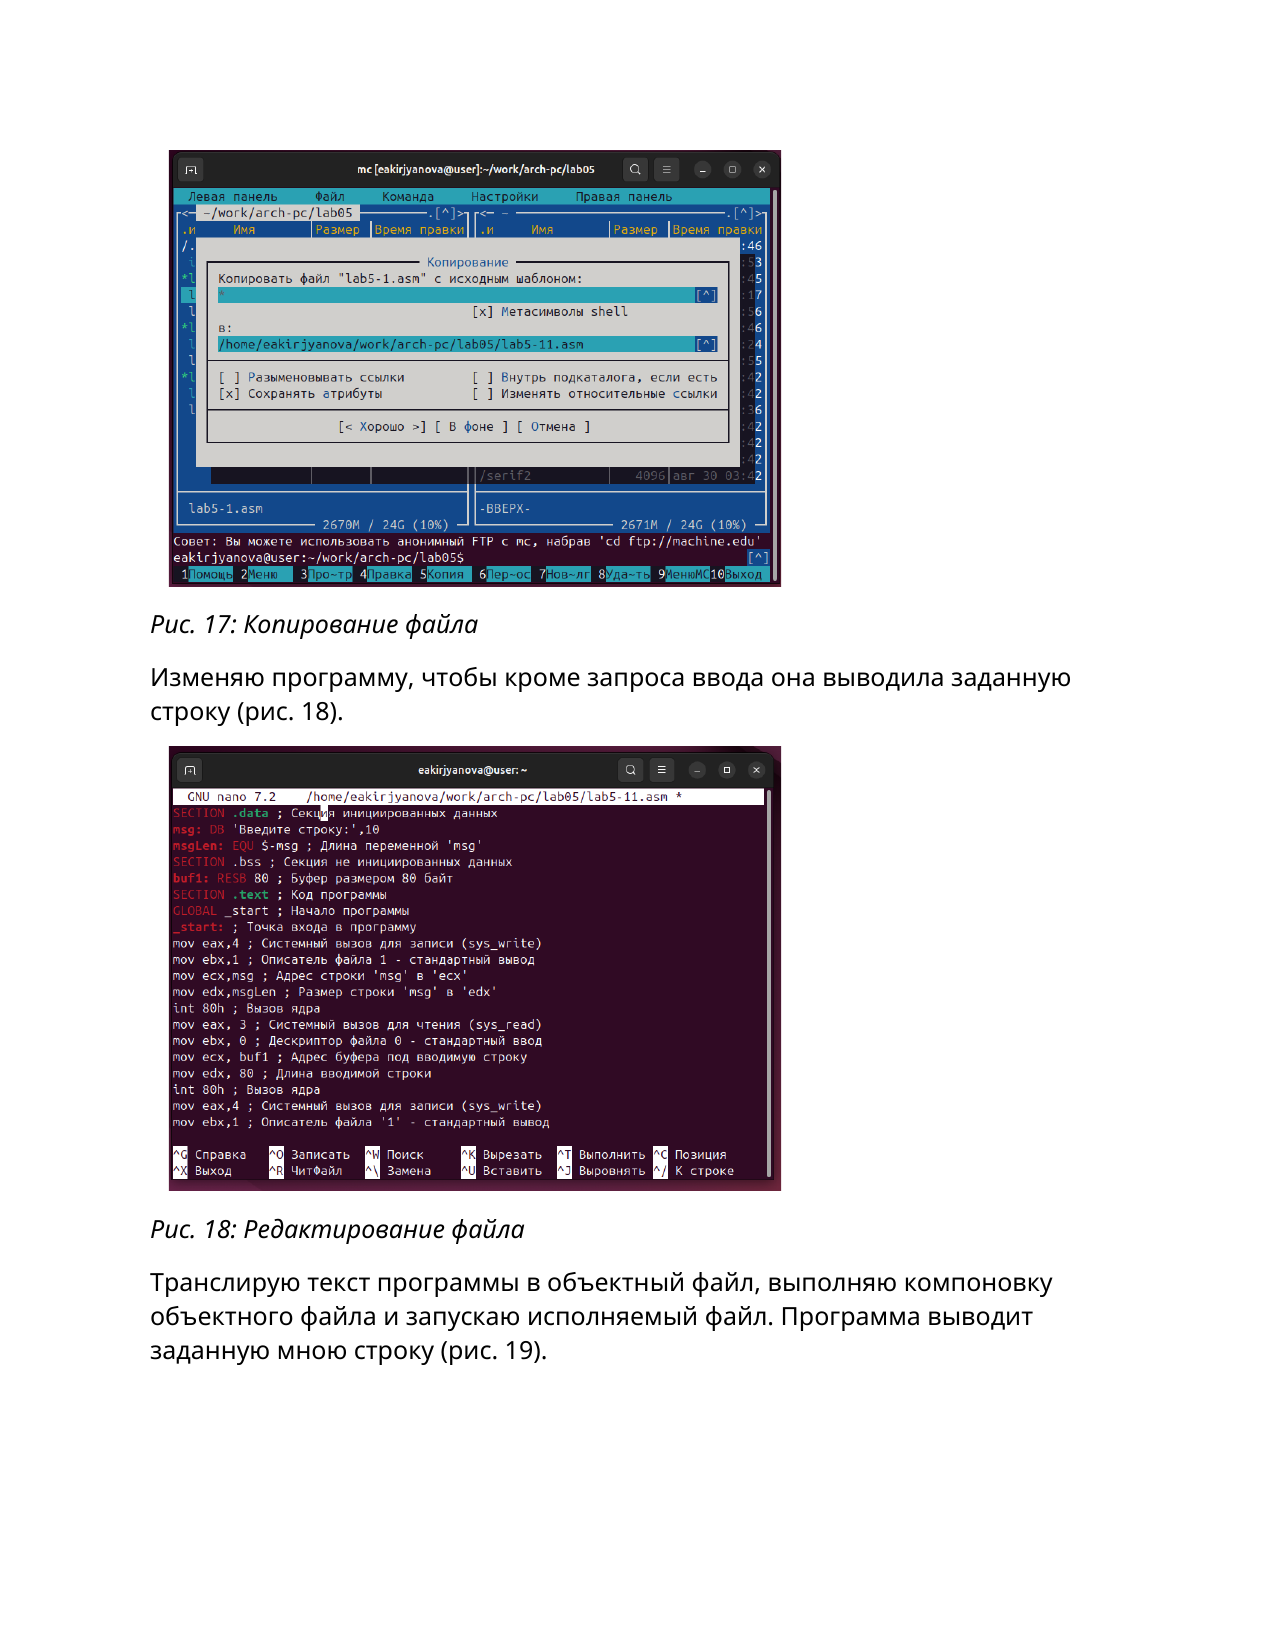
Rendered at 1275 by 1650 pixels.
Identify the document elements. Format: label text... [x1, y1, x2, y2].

text Рис. 18: Редактирование файла [150, 1211, 1125, 1246]
picture [168, 746, 782, 1191]
text Рис. 17: Копирование файла [150, 607, 1125, 641]
text Транслирую текст программы в объектный файл, выполняю компоновку объектного файла и запускаю исполняемый файл. Программа выводит заданную мною строку (рис. 19). [150, 1264, 1125, 1366]
picture [168, 150, 782, 587]
text Изменяю программу, чтобы кроме запроса ввода она выводила заданную строку (рис. 18). [150, 660, 1125, 728]
